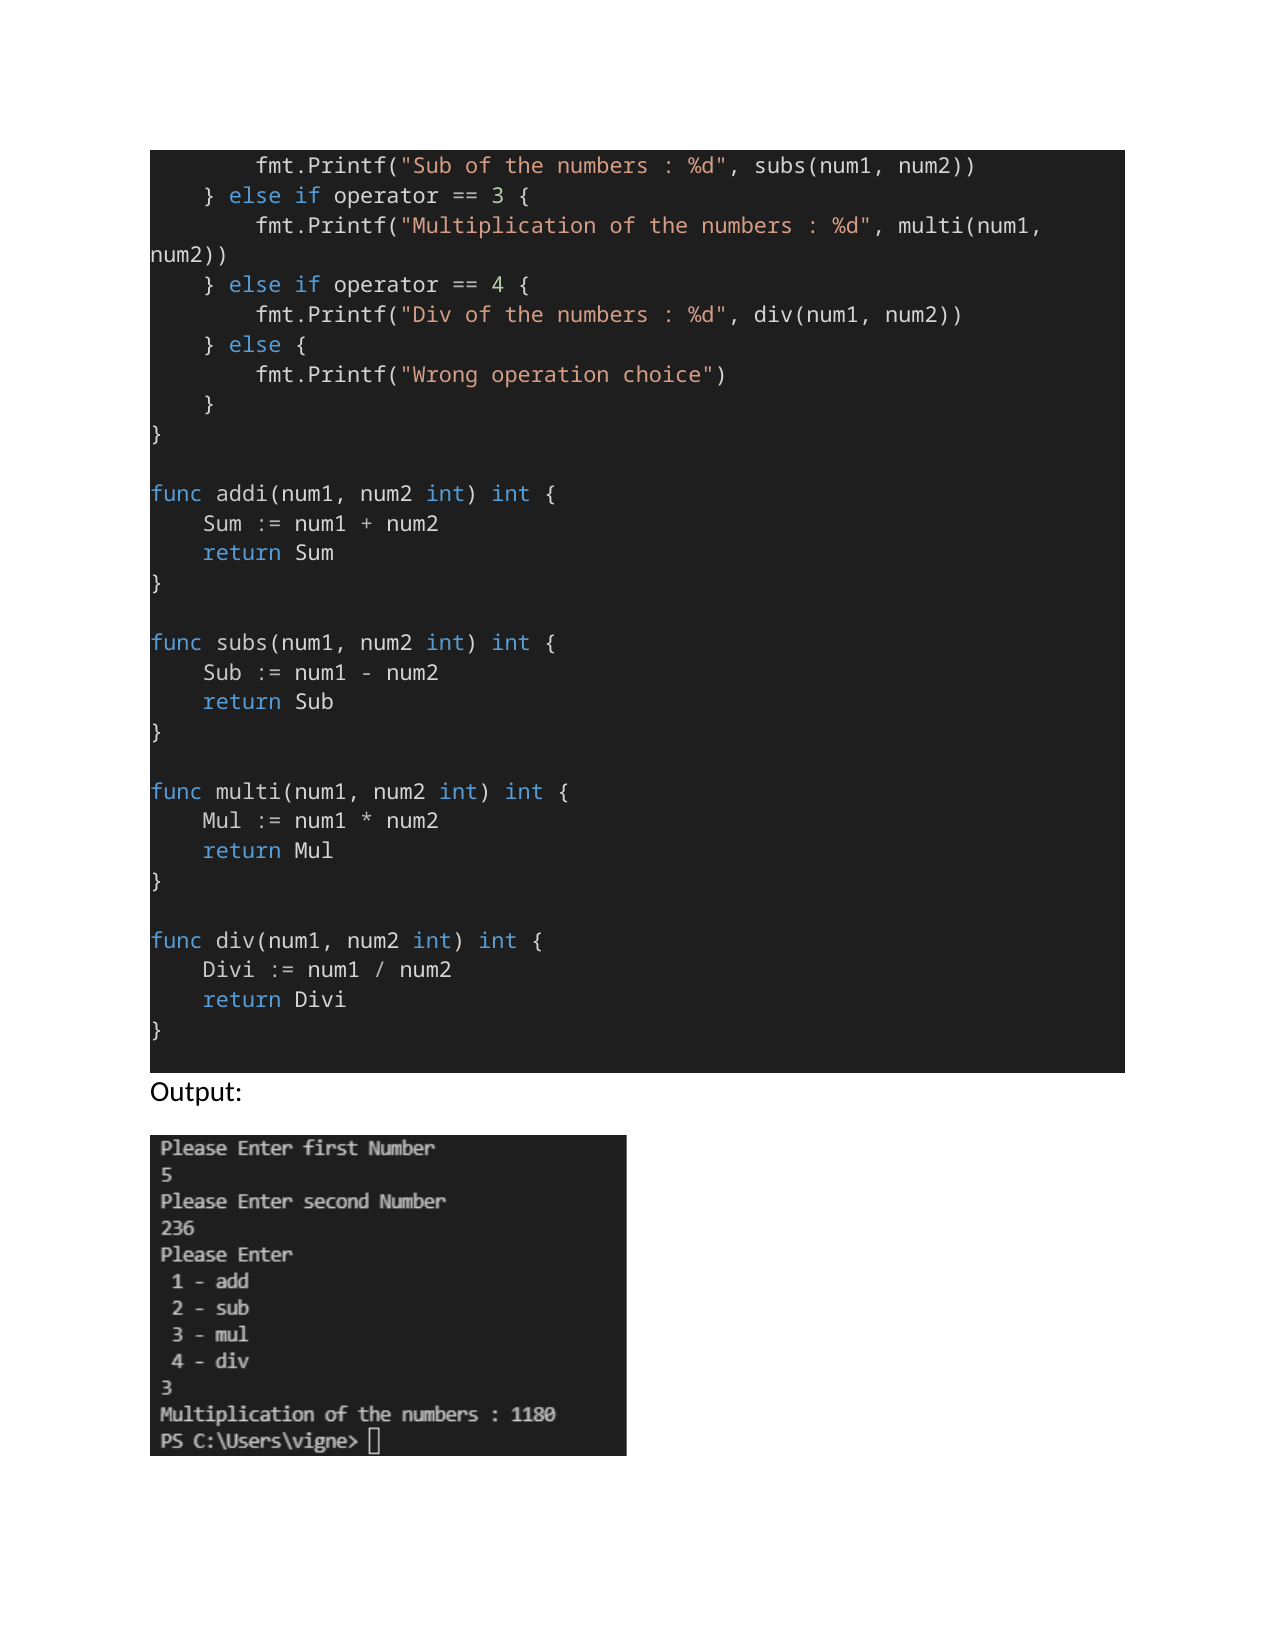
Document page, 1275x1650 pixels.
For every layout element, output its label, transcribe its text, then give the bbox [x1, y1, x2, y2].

text fmt.Printf("Multiplication of the numbers : %d", multi(num1, num2)) [150, 209, 1125, 269]
text Mul := num1 * num2 [150, 805, 1125, 835]
text } [150, 865, 1125, 895]
text return Divi [150, 984, 1125, 1014]
text Divi := num1 / num2 [150, 954, 1125, 984]
text } [150, 1014, 1125, 1044]
text } [150, 716, 1125, 746]
text } [150, 388, 1125, 418]
text return Mul [150, 835, 1125, 865]
text fmt.Printf("Wrong operation choice") [150, 358, 1125, 388]
text func addi(num1, num2 int) int { [150, 478, 1125, 507]
text } else if operator == 4 { [150, 269, 1125, 299]
text return Sum [150, 537, 1125, 567]
text } else if operator == 3 { [150, 180, 1125, 209]
text } [150, 567, 1125, 597]
text func multi(num1, num2 int) int { [150, 776, 1125, 805]
picture [150, 1135, 627, 1456]
text func subs(num1, num2 int) int { [150, 627, 1125, 656]
text fmt.Printf("Sub of the numbers : %d", subs(num1, num2)) [150, 150, 1125, 180]
text return Sub [150, 686, 1125, 716]
text Output: [150, 1073, 1125, 1109]
text func div(num1, num2 int) int { [150, 924, 1125, 954]
text Sum := num1 + num2 [150, 507, 1125, 537]
text fmt.Printf("Div of the numbers : %d", div(num1, num2)) [150, 299, 1125, 329]
text Sub := num1 - num2 [150, 656, 1125, 686]
text } else { [150, 329, 1125, 358]
text } [150, 418, 1125, 448]
